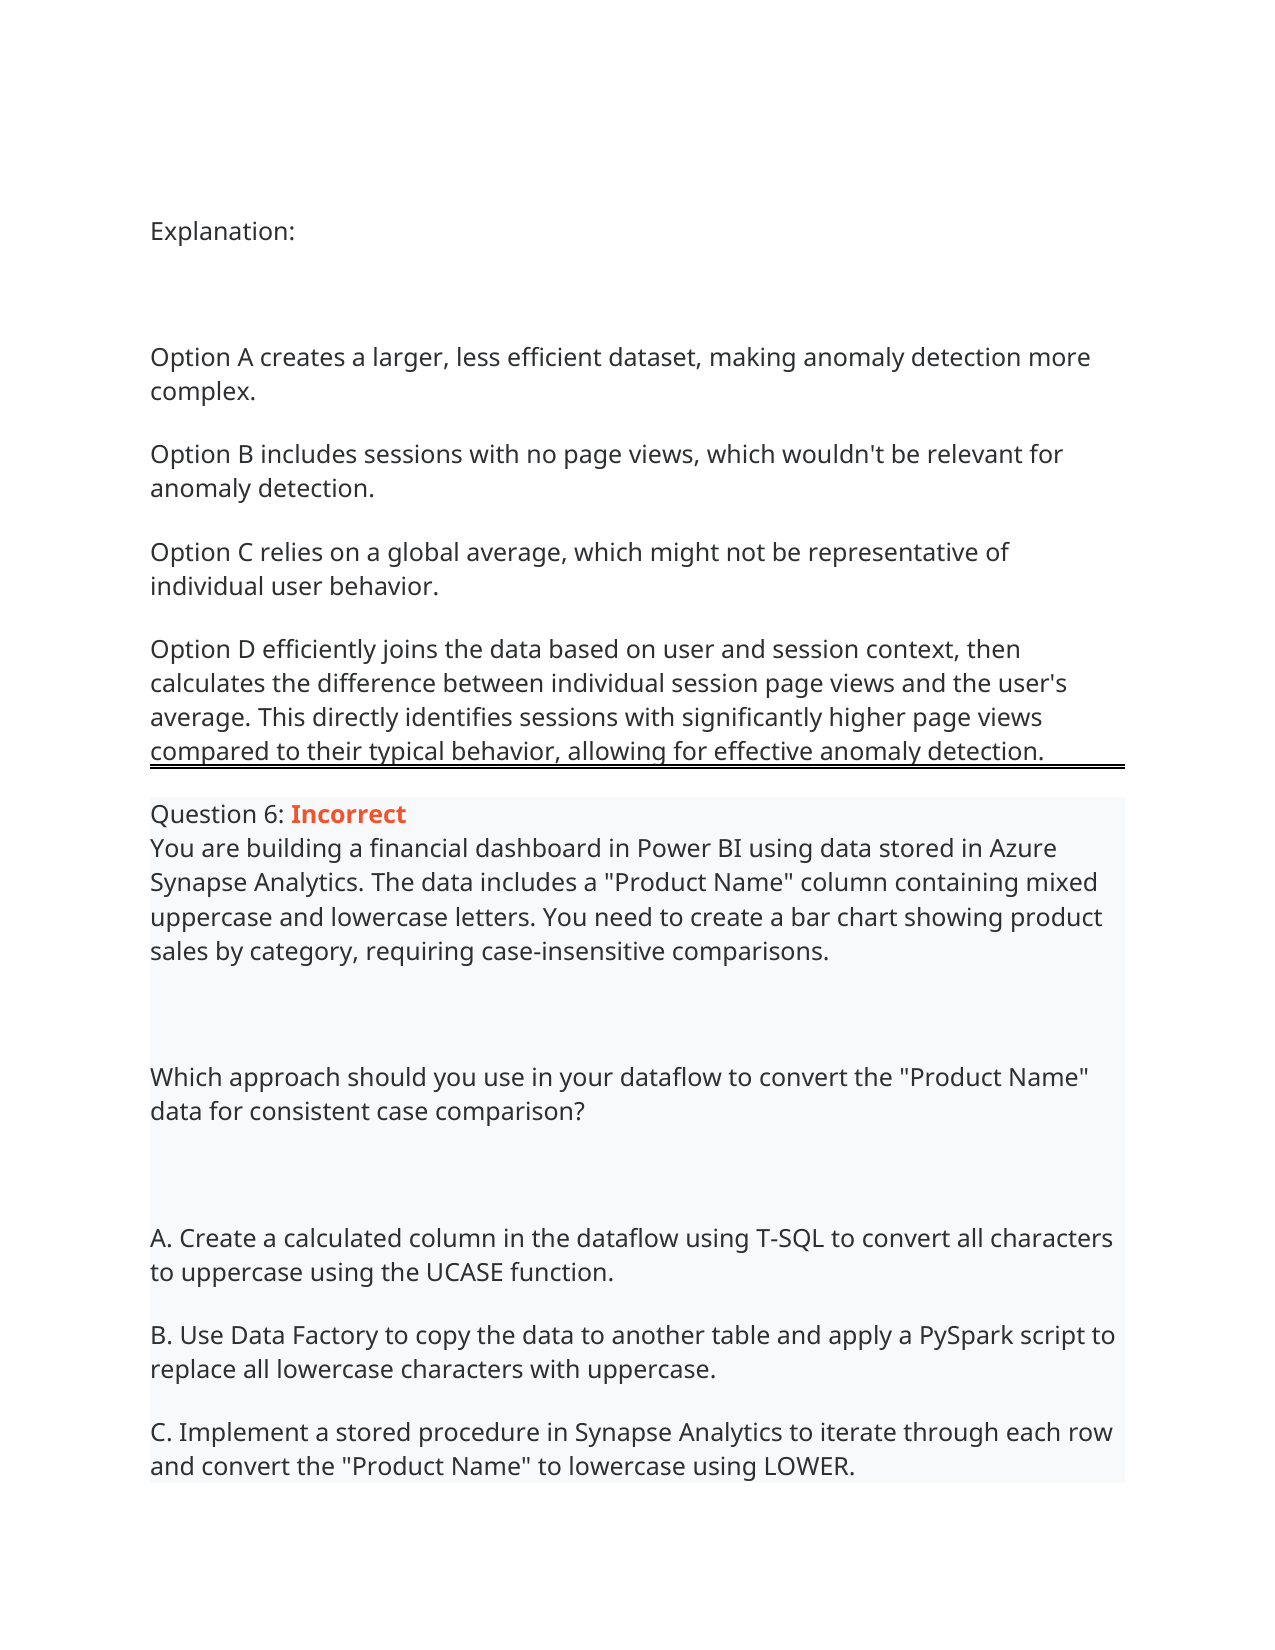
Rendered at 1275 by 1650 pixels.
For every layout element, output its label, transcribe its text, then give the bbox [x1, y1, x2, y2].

text Option C relies on a global average, which might not be representative of individual user behavior. [150, 534, 1125, 602]
text A. Create a calculated column in the dataflow using T-SQL to convert all characters to uppercase using the UCASE function. [150, 1220, 1125, 1288]
text Option B includes sessions with no page views, which wouldn't be relevant for anomaly detection. [150, 437, 1125, 505]
text Explanation: [150, 213, 1125, 247]
text Which approach should you use in your dataflow to convert the "Product Name" data for consistent case comparison? [150, 1060, 1125, 1128]
text Question 6: Incorrect [150, 797, 1125, 831]
text Option D efficiently joins the data based on user and session context, then calculates the difference between individual session page views and the user's average. This directly identifies sessions with significantly higher page views compared to their typical behavior, allowing for effective anomaly detection. [150, 632, 1125, 764]
text B. Use Data Factory to copy the data to another table and apply a PySpark script to replace all lowercase characters with uppercase. [150, 1317, 1125, 1386]
text Option A creates a larger, less efficient dataset, making anomaly detection more complex. [150, 340, 1125, 408]
text C. Implement a stored procedure in Synapse Analytics to iterate through each row and convert the "Product Name" to lowercase using LOWER. [150, 1415, 1125, 1483]
text You are building a financial dashboard in Power BI using data stored in Azure Synapse Analytics. The data includes a "Product Name" column containing mixed uppercase and lowercase letters. You need to create a bar chart showing product sales by category, requiring case-insensitive comparisons. [150, 831, 1125, 967]
